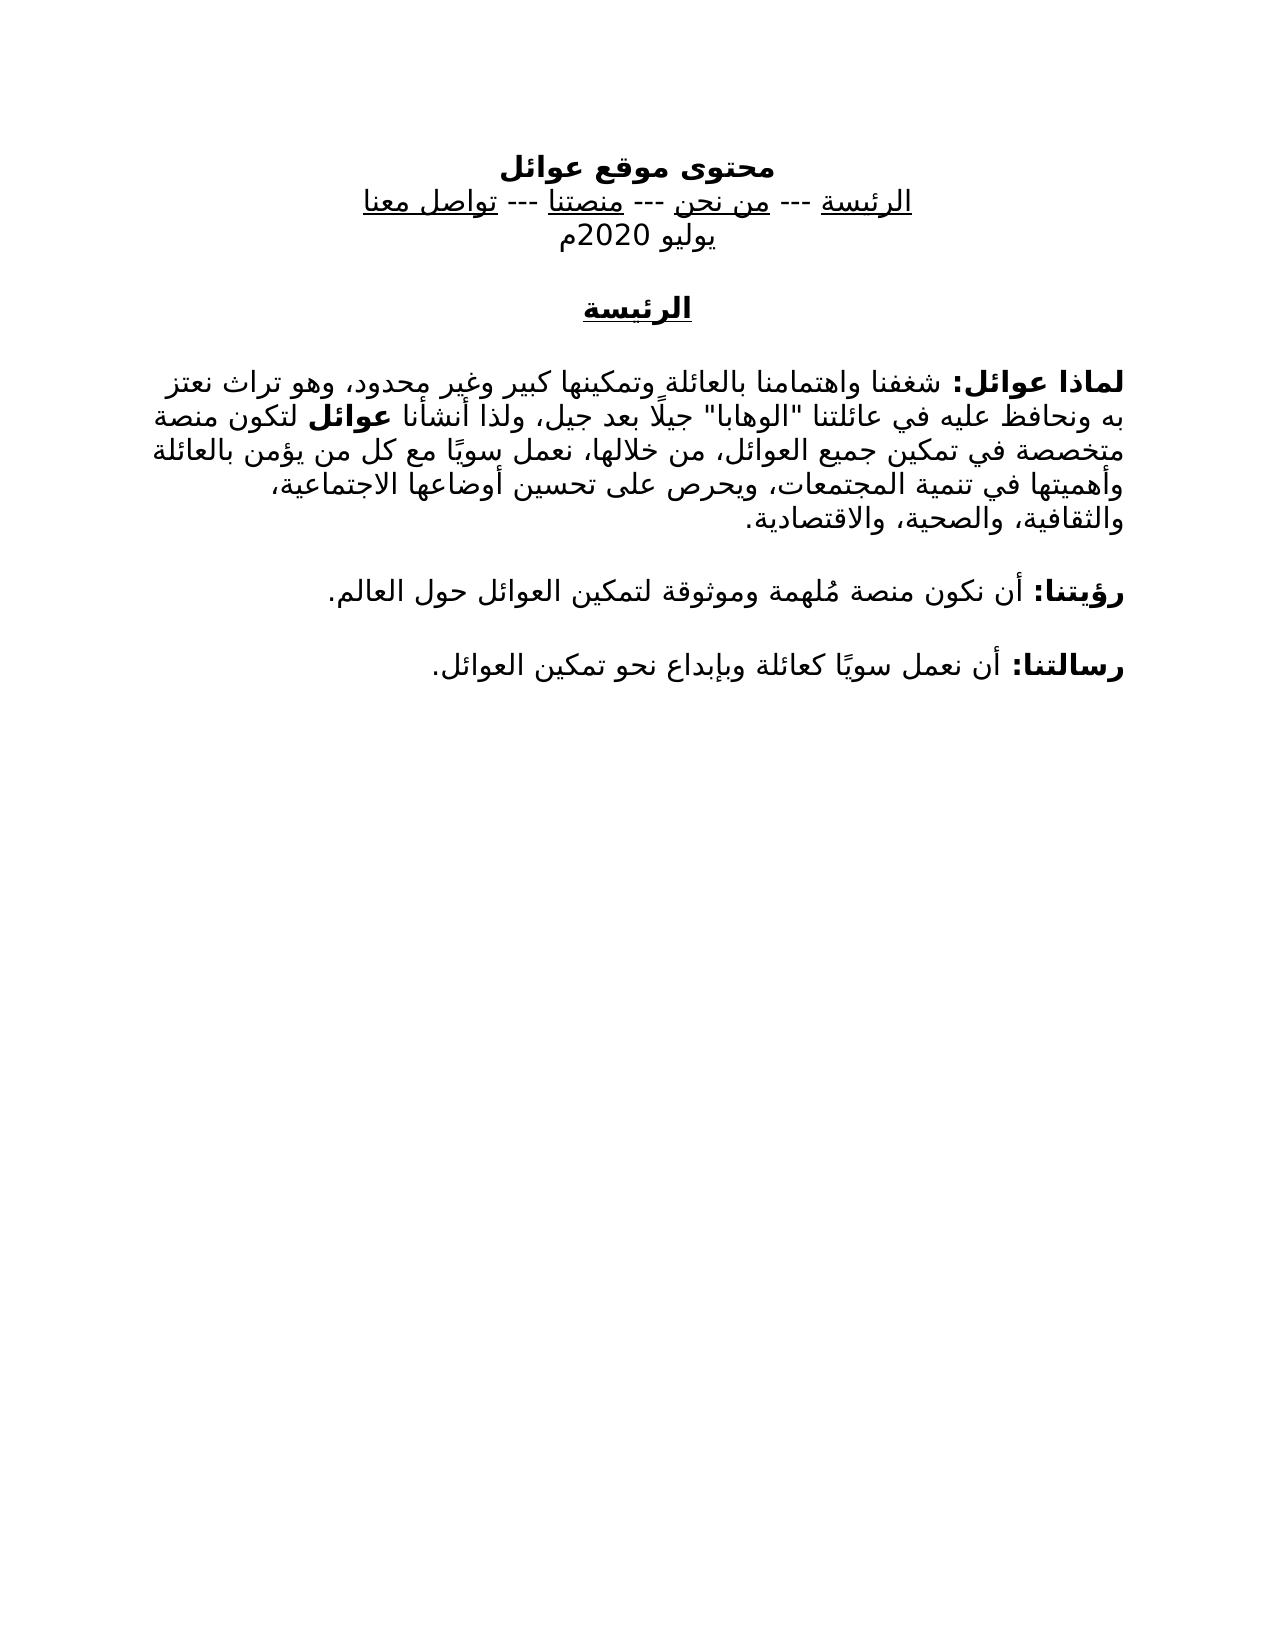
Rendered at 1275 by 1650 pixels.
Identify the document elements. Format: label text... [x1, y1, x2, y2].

text الرئيسة --- من نحن --- منصتنا --- تواصل معنا [150, 184, 1125, 218]
text رسالتنا: أن نعمل سويًا كعائلة وبإبداع نحو تمكين العوائل. [150, 648, 1125, 682]
text يوليو 2020م [150, 218, 1125, 252]
text لماذا عوائل: شغفنا واهتمامنا بالعائلة وتمكينها كبير وغير محدود، وهو تراث نعتز به ونحافظ عليه في عائلتنا "الوهابا" جيلًا بعد جيل، ولذا أنشأنا عوائل لتكون منصة متخصصة في تمكين جميع العوائل، من خلالها، نعمل سويًا مع كل من يؤمن بالعائلة وأهميتها في تنمية المجتمعات، ويحرص على تحسين أوضاعها الاجتماعية، والثقافية، والصحية، والاقتصادية. [150, 365, 1125, 535]
text محتوى موقع عوائل [150, 150, 1125, 184]
text الرئيسة [150, 292, 1125, 326]
text رؤيتنا: أن نكون منصة مُلهمة وموثوقة لتمكين العوائل حول العالم. [150, 575, 1125, 609]
